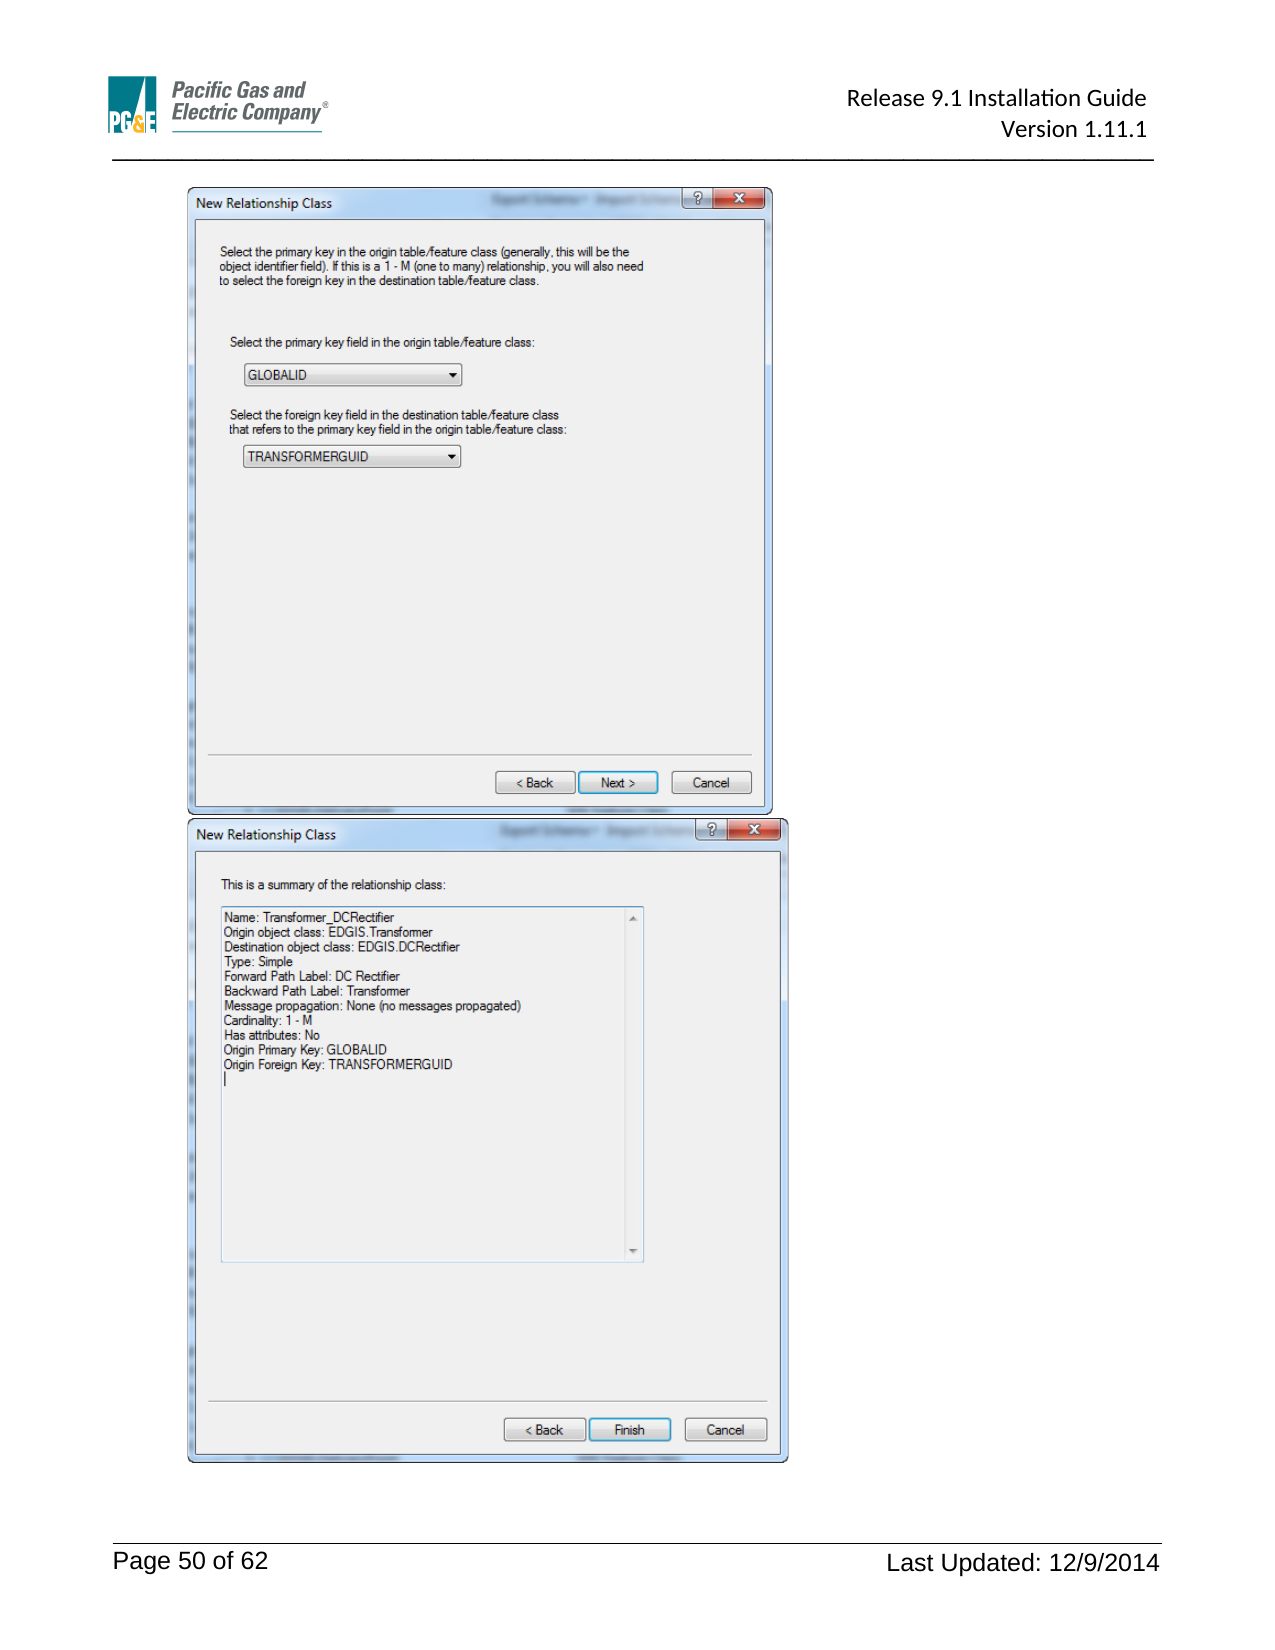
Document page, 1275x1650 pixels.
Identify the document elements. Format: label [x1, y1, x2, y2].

picture [187, 818, 789, 1463]
picture [187, 187, 773, 815]
